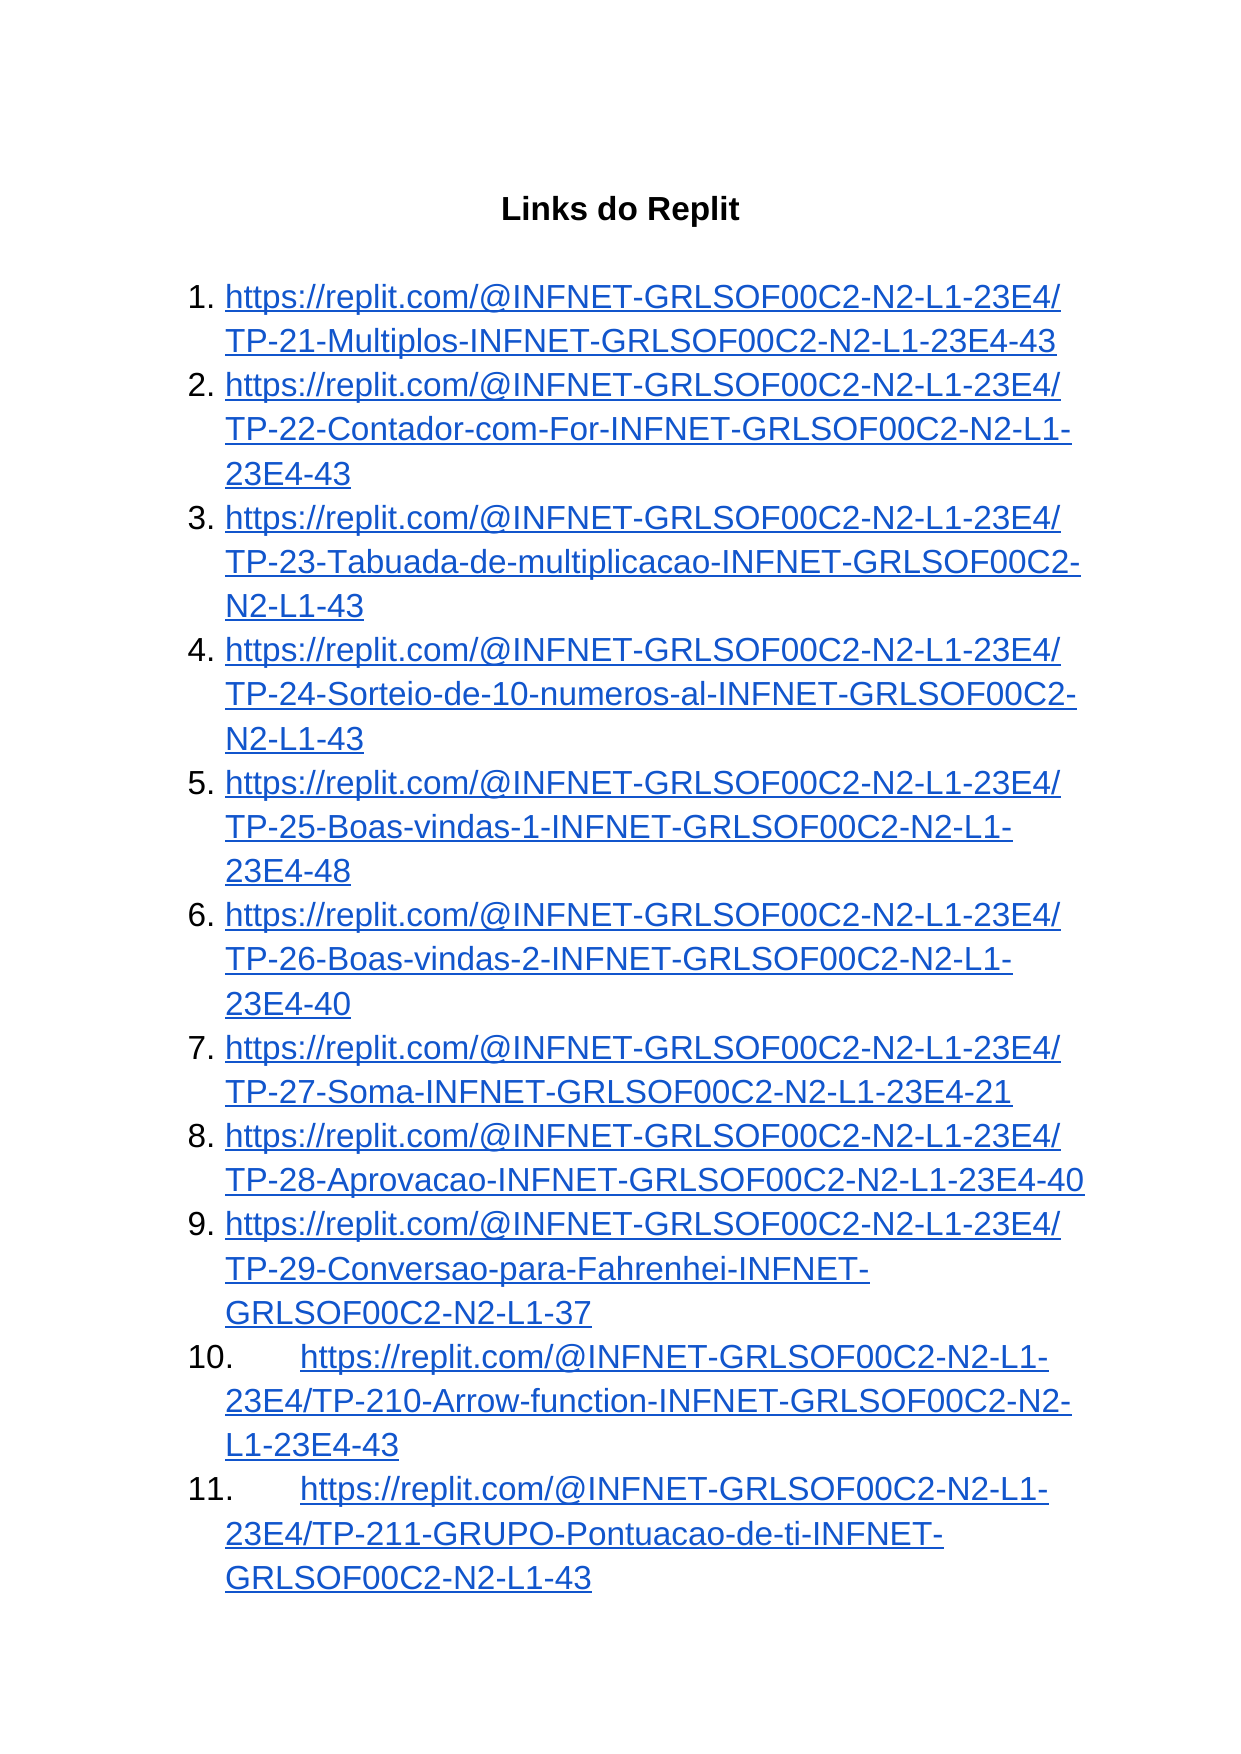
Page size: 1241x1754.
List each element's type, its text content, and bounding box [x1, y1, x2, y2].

list https://replit.com/@INFNET-GRLSOF00C2-N2-L1-23E4/TP-211-GRUPO-Pontuacao-de-ti-INFNET-GRLSOF00C2-N2-L1-43 [187, 1469, 1090, 1596]
list https://replit.com/@INFNET-GRLSOF00C2-N2-L1-23E4/TP-29-Conversao-para-Fahrenhei-INFNET-GRLSOF00C2-N2-L1-37 [187, 1204, 1090, 1331]
list https://replit.com/@INFNET-GRLSOF00C2-N2-L1-23E4/TP-210-Arrow-function-INFNET-GRLSOF00C2-N2-L1-23E4-43 [187, 1337, 1090, 1464]
list https://replit.com/@INFNET-GRLSOF00C2-N2-L1-23E4/TP-27-Soma-INFNET-GRLSOF00C2-N2-L1-23E4-21 [187, 1028, 1090, 1110]
list https://replit.com/@INFNET-GRLSOF00C2-N2-L1-23E4/TP-26-Boas-vindas-2-INFNET-GRLSOF00C2-N2-L1-23E4-40 [187, 895, 1090, 1022]
list https://replit.com/@INFNET-GRLSOF00C2-N2-L1-23E4/TP-25-Boas-vindas-1-INFNET-GRLSOF00C2-N2-L1-23E4-48 [187, 763, 1090, 889]
list https://replit.com/@INFNET-GRLSOF00C2-N2-L1-23E4/TP-23-Tabuada-de-multiplicacao-INFNET-GRLSOF00C2-N2-L1-43 [187, 498, 1090, 624]
list https://replit.com/@INFNET-GRLSOF00C2-N2-L1-23E4/TP-21-Multiplos-INFNET-GRLSOF00C2-N2-L1-23E4-43 [187, 277, 1090, 359]
list https://replit.com/@INFNET-GRLSOF00C2-N2-L1-23E4/TP-24-Sorteio-de-10-numeros-al-INFNET-GRLSOF00C2-N2-L1-43 [187, 630, 1090, 757]
text Links do Replit [150, 188, 1090, 227]
list https://replit.com/@INFNET-GRLSOF00C2-N2-L1-23E4/TP-22-Contador-com-For-INFNET-GRLSOF00C2-N2-L1-23E4-43 [187, 365, 1090, 492]
list https://replit.com/@INFNET-GRLSOF00C2-N2-L1-23E4/TP-28-Aprovacao-INFNET-GRLSOF00C2-N2-L1-23E4-40 [187, 1116, 1090, 1199]
